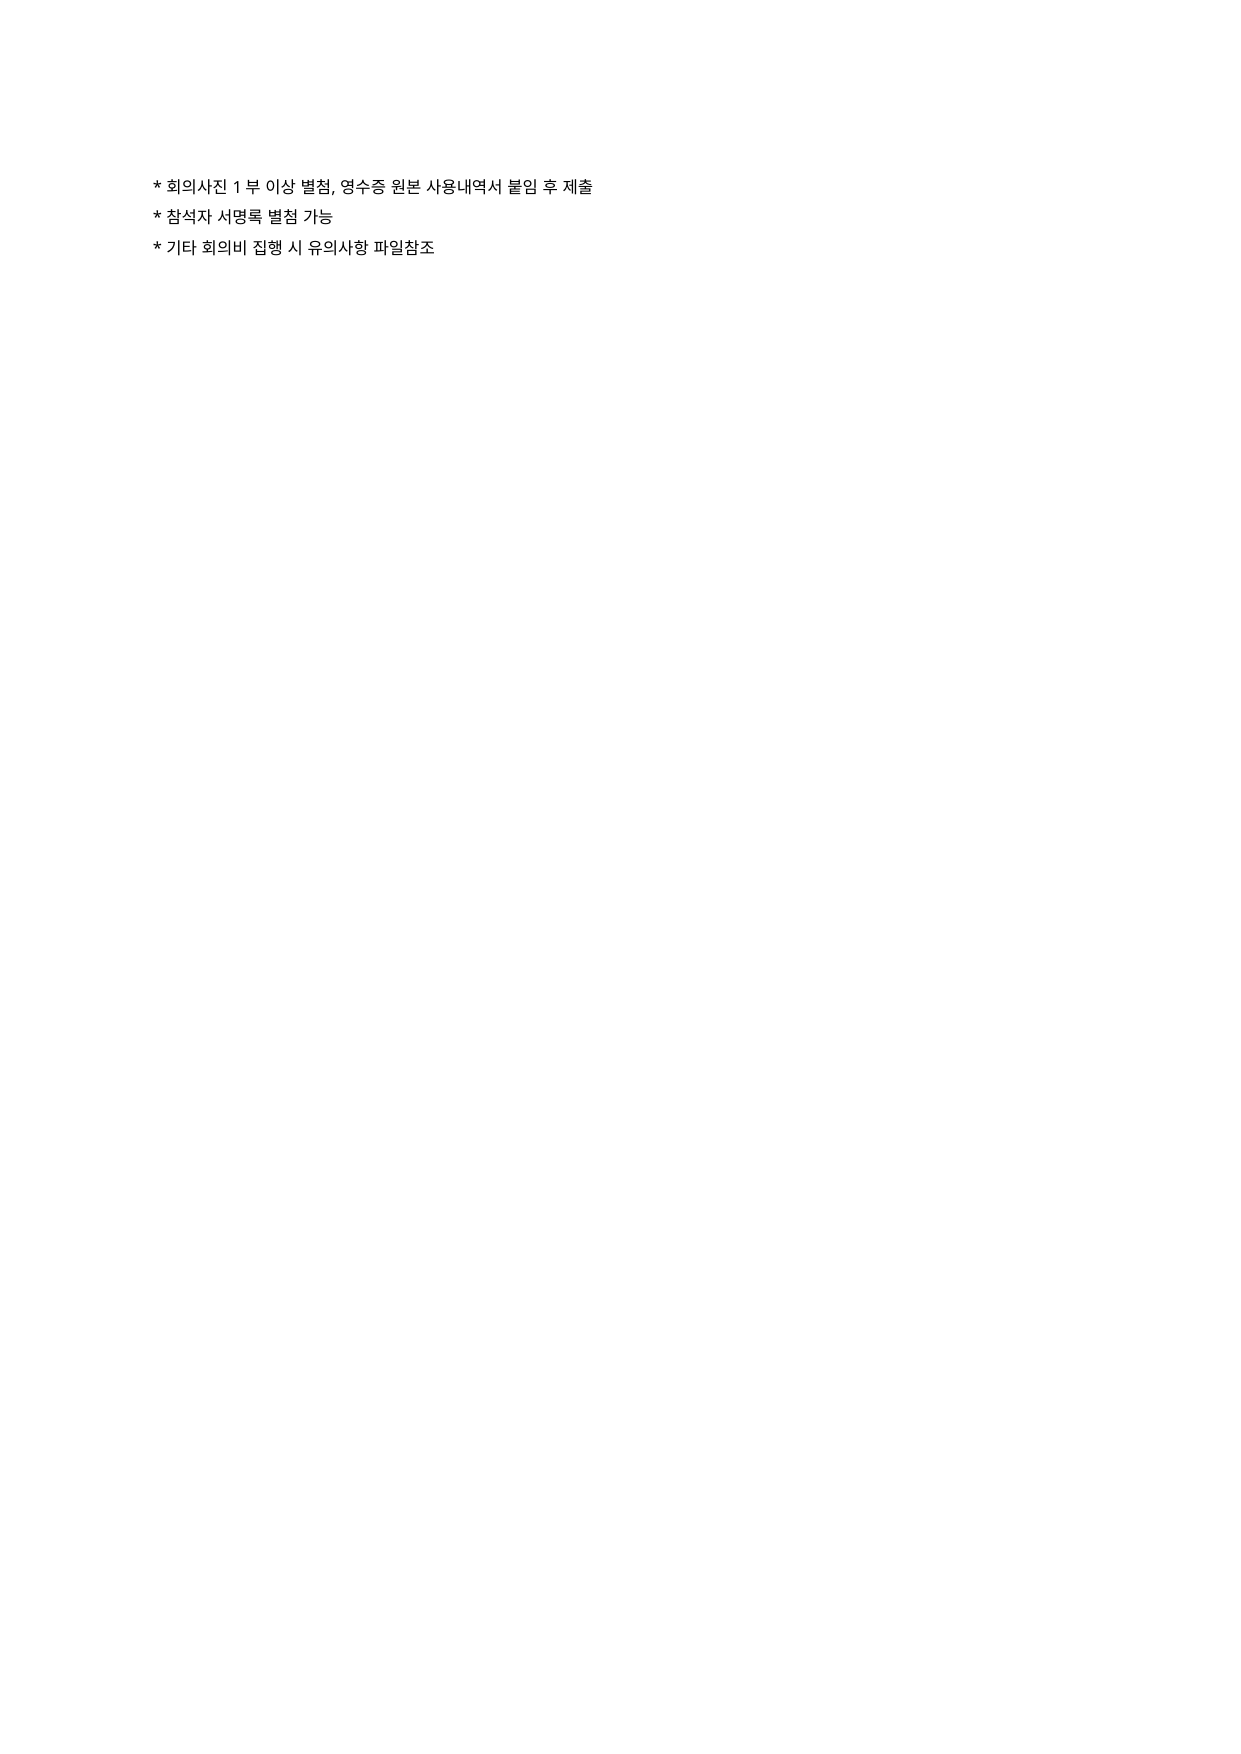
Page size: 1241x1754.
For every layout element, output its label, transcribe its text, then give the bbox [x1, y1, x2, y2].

text * 기타 회의비 집행 시 유의사항 파일참조 [153, 238, 1088, 258]
text * 참석자 서명록 별첨 가능 [153, 207, 1088, 228]
text * 회의사진 1부 이상 별첨, 영수증 원본 사용내역서 붙임 후 제출 [153, 177, 1088, 197]
